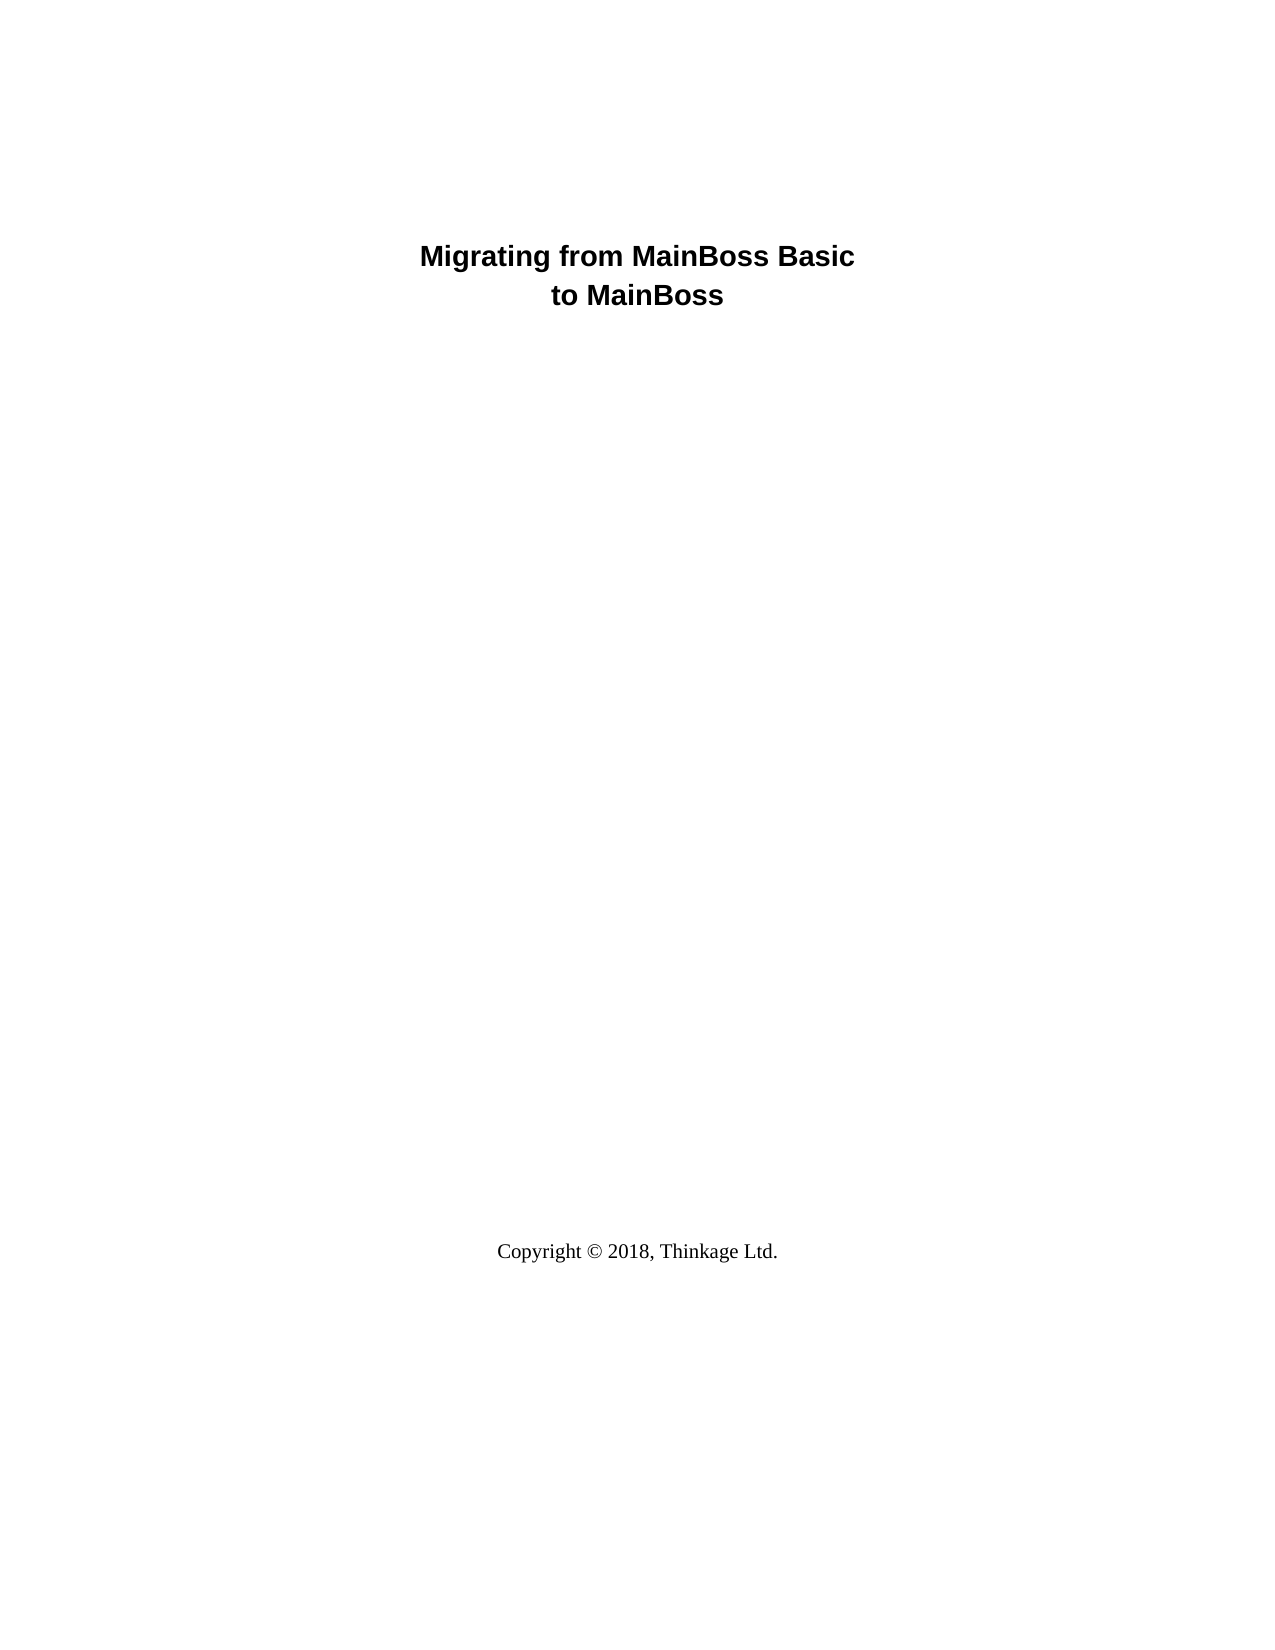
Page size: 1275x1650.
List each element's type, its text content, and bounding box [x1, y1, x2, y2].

text Migrating from MainBoss Basic to MainBoss [195, 239, 1080, 311]
text Copyright © 2018, Thinkage Ltd. [195, 1239, 1080, 1263]
